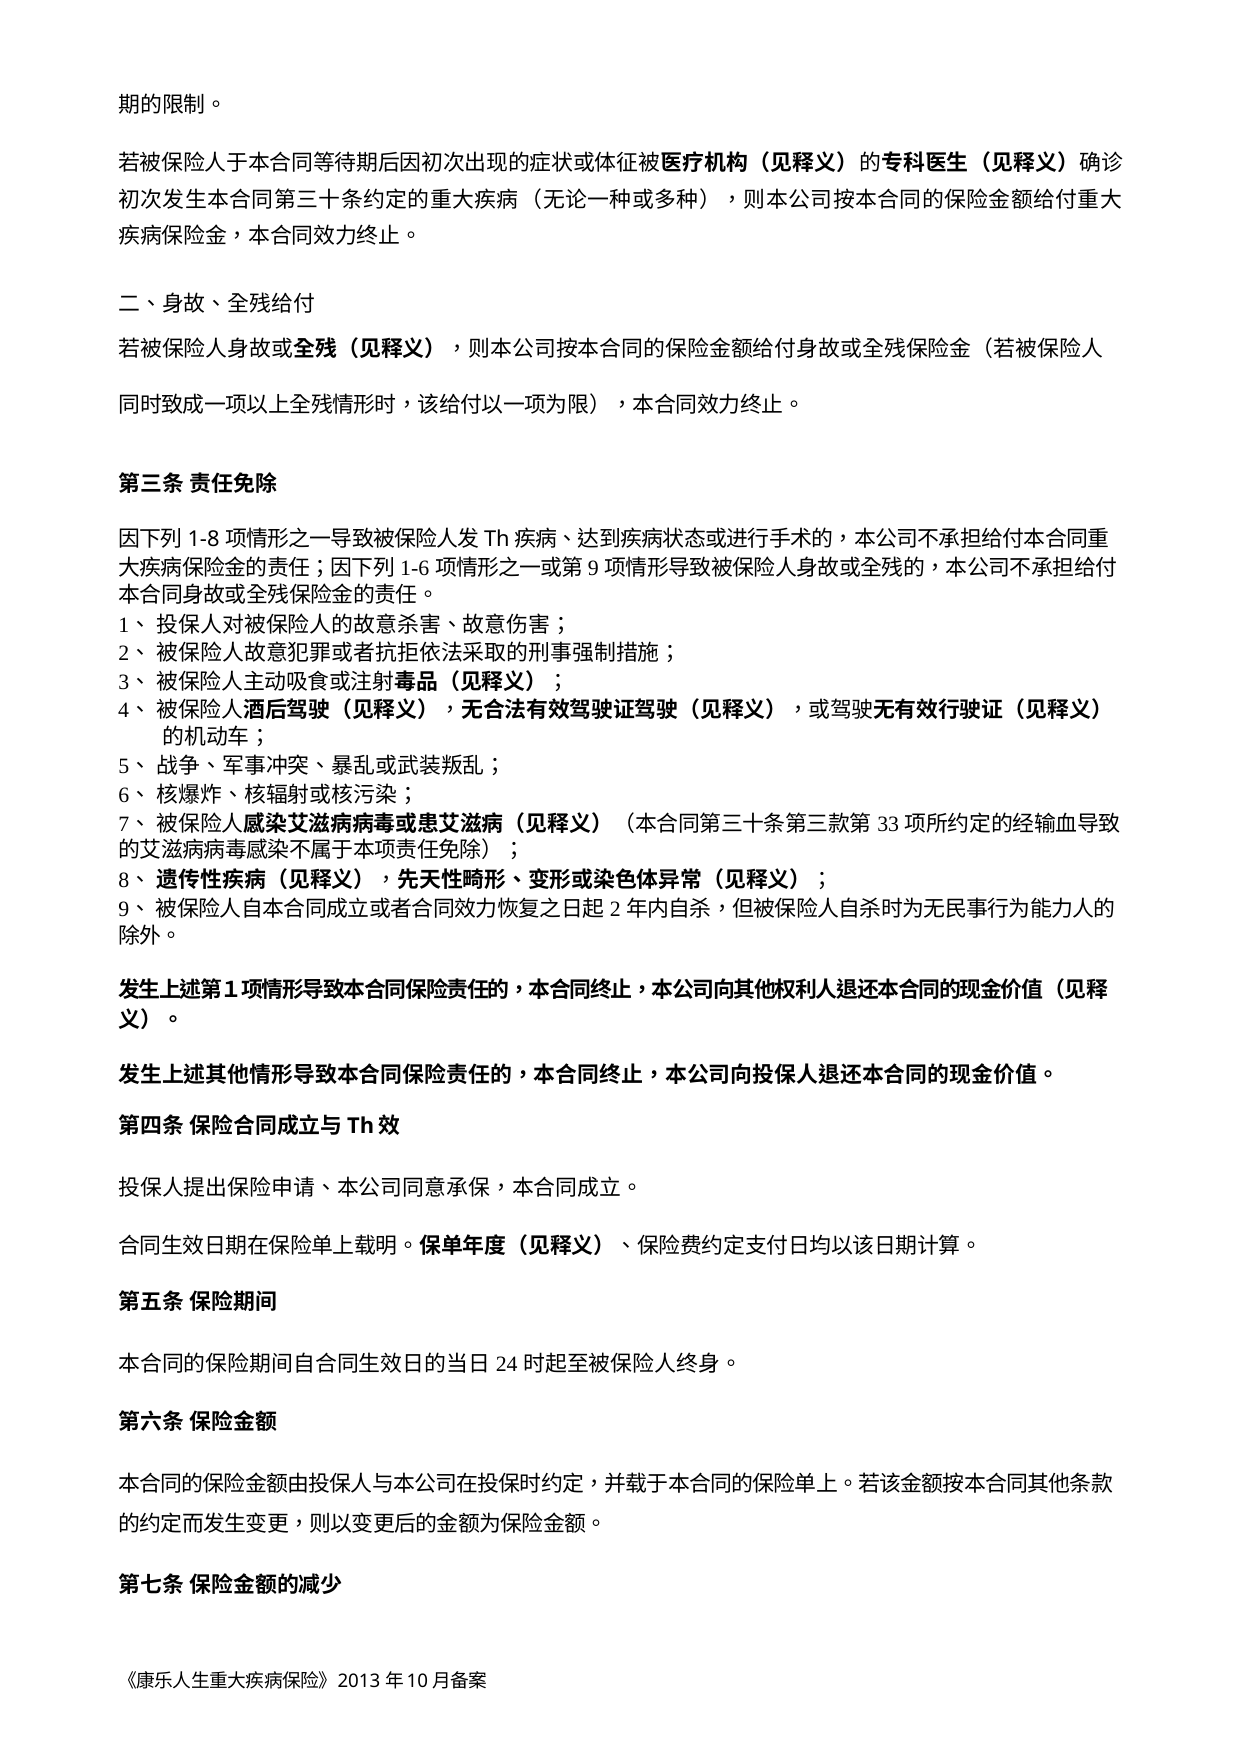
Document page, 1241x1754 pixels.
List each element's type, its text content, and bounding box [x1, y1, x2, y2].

text 7、 被保险人感染艾滋病病毒或患艾滋病（见释义）（本合同第三十条第三款第 33 项所约定的经输血导致的艾滋病病毒感染不属于本项责任免除）； [118, 810, 1123, 864]
text 第四条 保险合同成立与Th效 [118, 1110, 1134, 1139]
text 本合同的保险期间自合同生效日的当日 24 时起至被保险人终身。 [118, 1348, 1134, 1378]
text 期的限制。 [118, 88, 1134, 118]
text 因下列 1-8 项情形之一导致被保险人发Th疾病、达到疾病状态或进行手术的，本公司不承担给付本合同重 [118, 523, 1134, 552]
text 合同生效日期在保险单上载明。保单年度（见释义）、保险费约定支付日均以该日期计算。 [118, 1231, 1134, 1260]
subtitle 发生上述第１项情形导致本合同保险责任的，本合同终止，本公司向其他权利人退还本合同的现金价值（见释义）。 [118, 974, 1122, 1034]
text 投保人提出保险申请、本公司同意承保，本合同成立。 [118, 1172, 1134, 1201]
text 若被保险人于本合同等待期后因初次出现的症状或体征被医疗机构（见释义）的专科医生（见释义）确诊初次发生本合同第三十条约定的重大疾病（无论一种或多种），则本公司按本合同的保险金额给付重大疾病保险金，本合同效力终止。 [118, 147, 1123, 250]
subtitle 第七条 保险金额的减少 [118, 1569, 1134, 1599]
text 5、 战争、军事冲突、暴乱或武装叛乱； [118, 751, 1134, 780]
text 4、 被保险人酒后驾驶（见释义），无合法有效驾驶证驾驶（见释义），或驾驶无有效行驶证（见释义）的机动车； [118, 696, 1123, 751]
text 9、 被保险人自本合同成立或者合同效力恢复之日起 2 年内自杀，但被保险人自杀时为无民事行为能力人的除外。 [118, 894, 1123, 949]
subtitle 第三条 责任免除 [118, 468, 1134, 497]
text 若被保险人身故或全残（见释义），则本公司按本合同的保险金额给付身故或全残保险金（若被保险人同时致成一项以上全残情形时，该给付以一项为限），本合同效力终止。 [118, 333, 1122, 419]
text 发生上述其他情形导致本合同保险责任的，本合同终止，本公司向投保人退还本合同的现金价值。 [118, 1059, 1134, 1089]
subtitle 第五条 保险期间 [118, 1286, 1134, 1316]
text 本合同的保险金额由投保人与本公司在投保时约定，并载于本合同的保险单上。若该金额按本合同其他条款的约定而发生变更，则以变更后的金额为保险金额。 [118, 1468, 1123, 1537]
text 1、 投保人对被保险人的故意杀害、故意伤害； [118, 609, 1134, 638]
text 二、身故、全残给付 [118, 288, 1134, 318]
text 2、 被保险人故意犯罪或者抗拒依法采取的刑事强制措施； [118, 638, 1134, 666]
text 3、 被保险人主动吸食或注射毒品（见释义）； [118, 666, 1134, 695]
subtitle 第六条 保险金额 [118, 1406, 1134, 1436]
text 大疾病保险金的责任；因下列 1-6 项情形之一或第 9 项情形导致被保险人身故或全残的，本公司不承担给付本合同身故或全残保险金的责任。 [118, 554, 1123, 609]
subtitle 8、 遗传性疾病（见释义），先天性畸形、变形或染色体异常（见释义）； [118, 864, 1134, 893]
text 6、 核爆炸、核辐射或核污染； [118, 780, 1134, 808]
